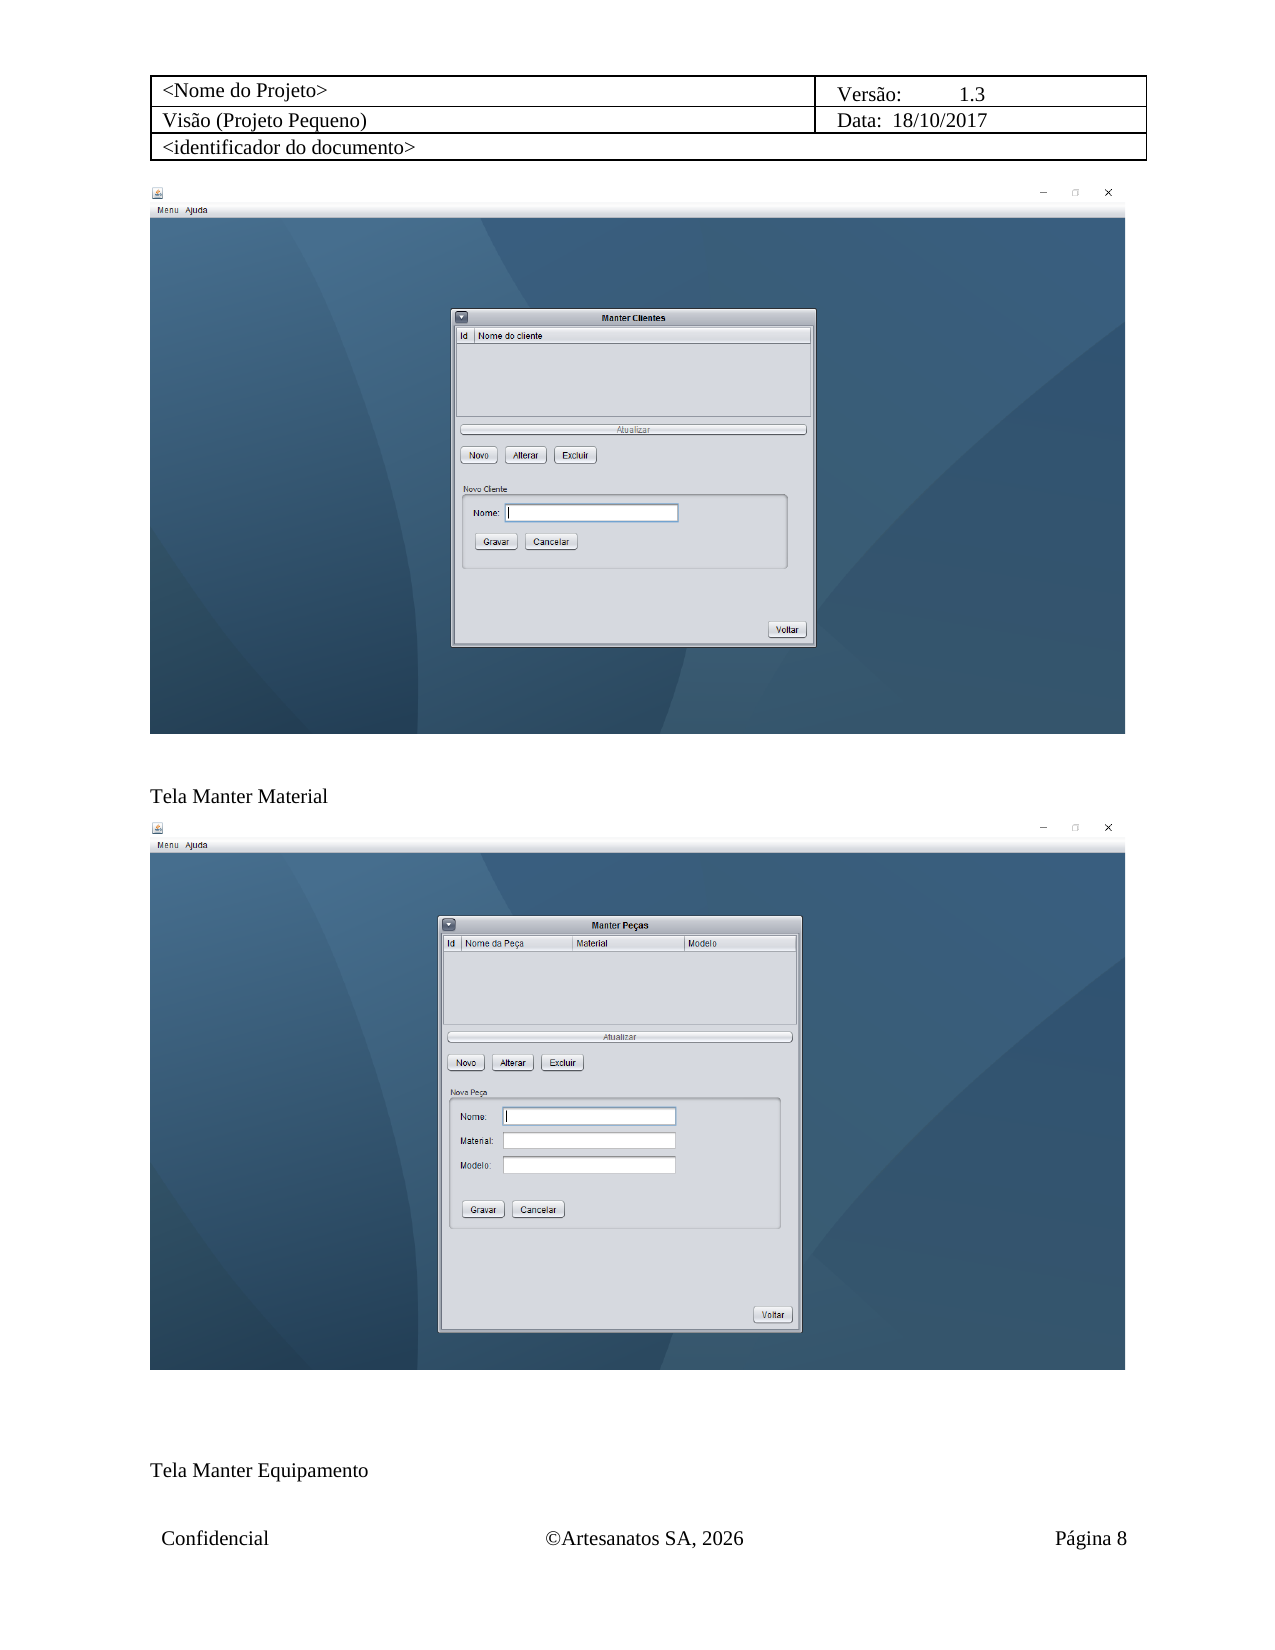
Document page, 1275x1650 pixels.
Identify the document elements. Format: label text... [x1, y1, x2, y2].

text Tela Manter Equipamento [150, 1457, 1125, 1482]
picture [150, 185, 1125, 734]
picture [150, 821, 1125, 1370]
text Tela Manter Material [150, 783, 1125, 808]
